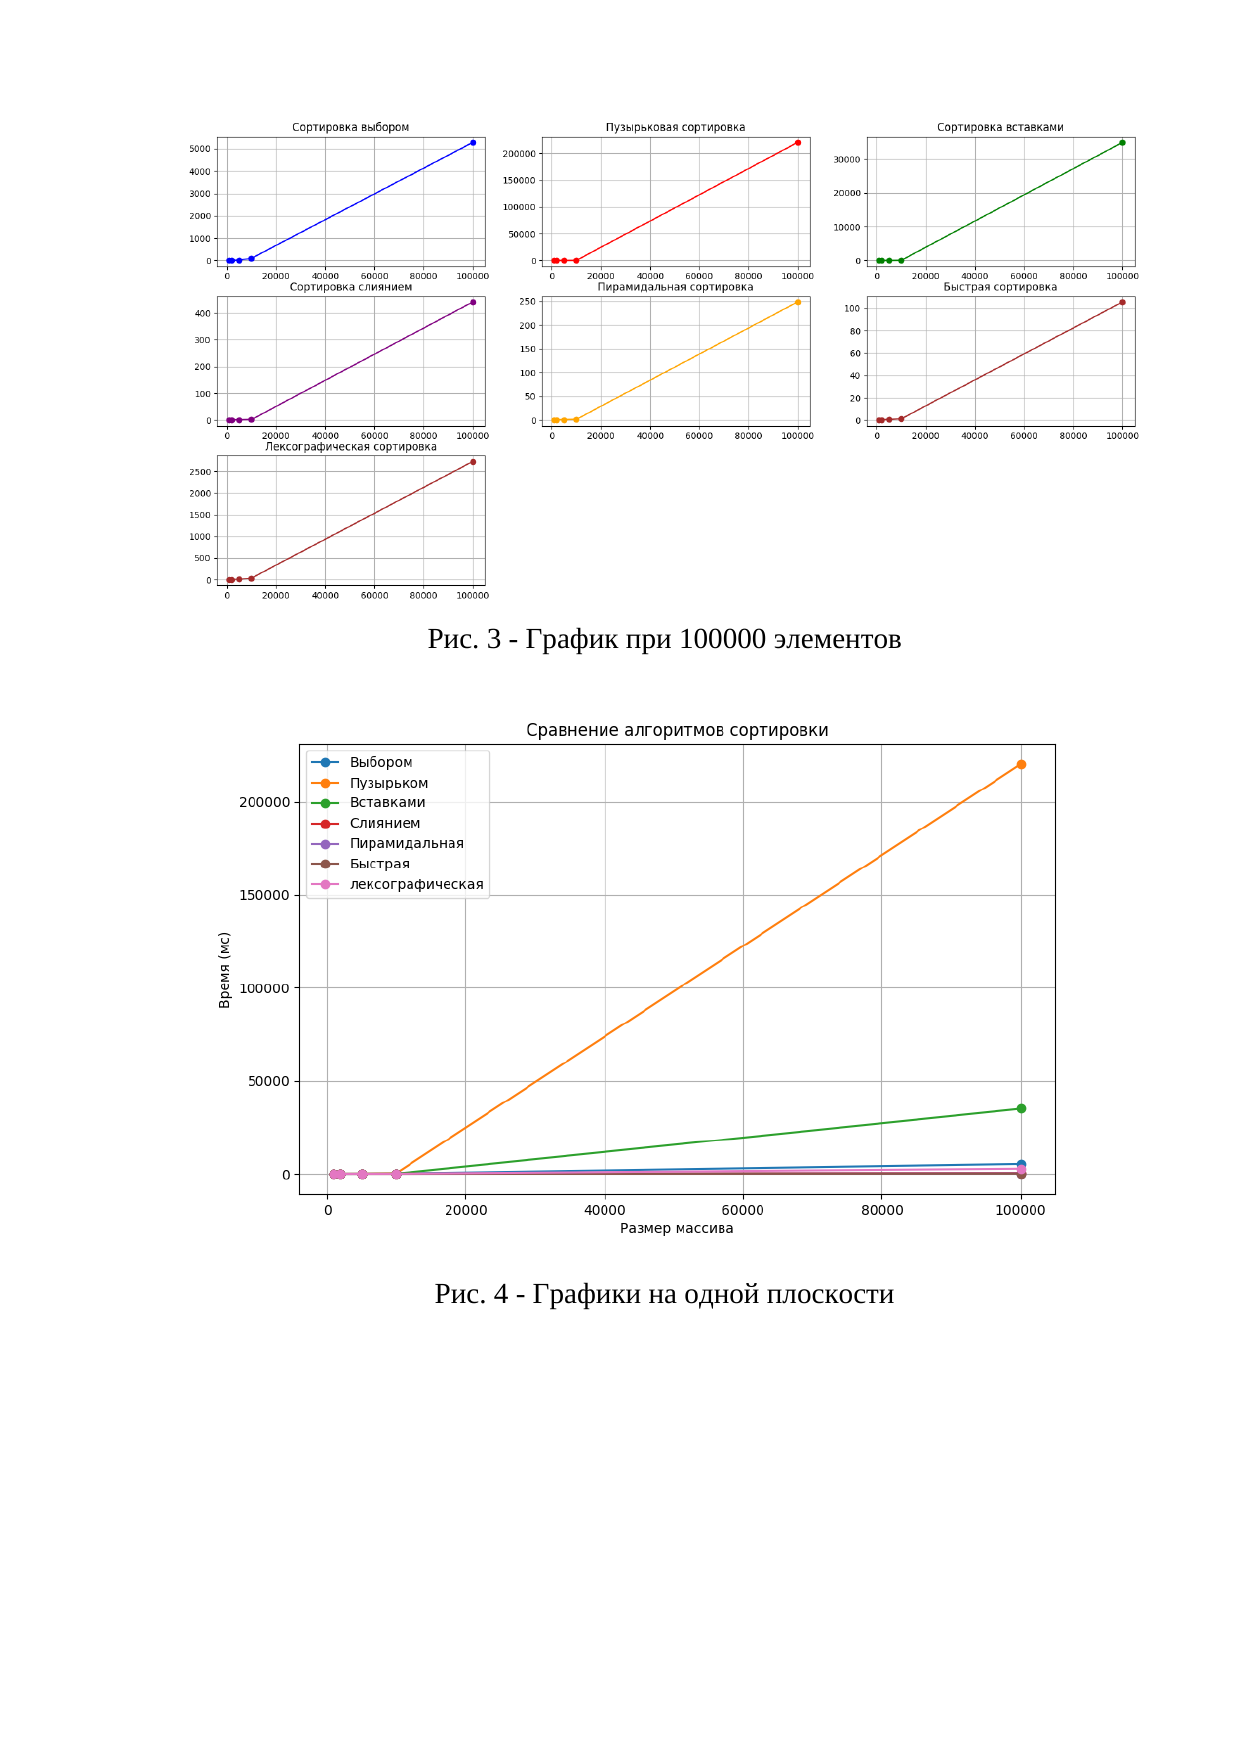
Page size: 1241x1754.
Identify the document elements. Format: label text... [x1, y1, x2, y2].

text Рис. 4 - Графики на одной плоскости [177, 1276, 1152, 1309]
picture [177, 673, 1152, 1258]
picture [178, 118, 1151, 604]
text Рис. 3 - График при 100000 элементов [177, 621, 1152, 655]
